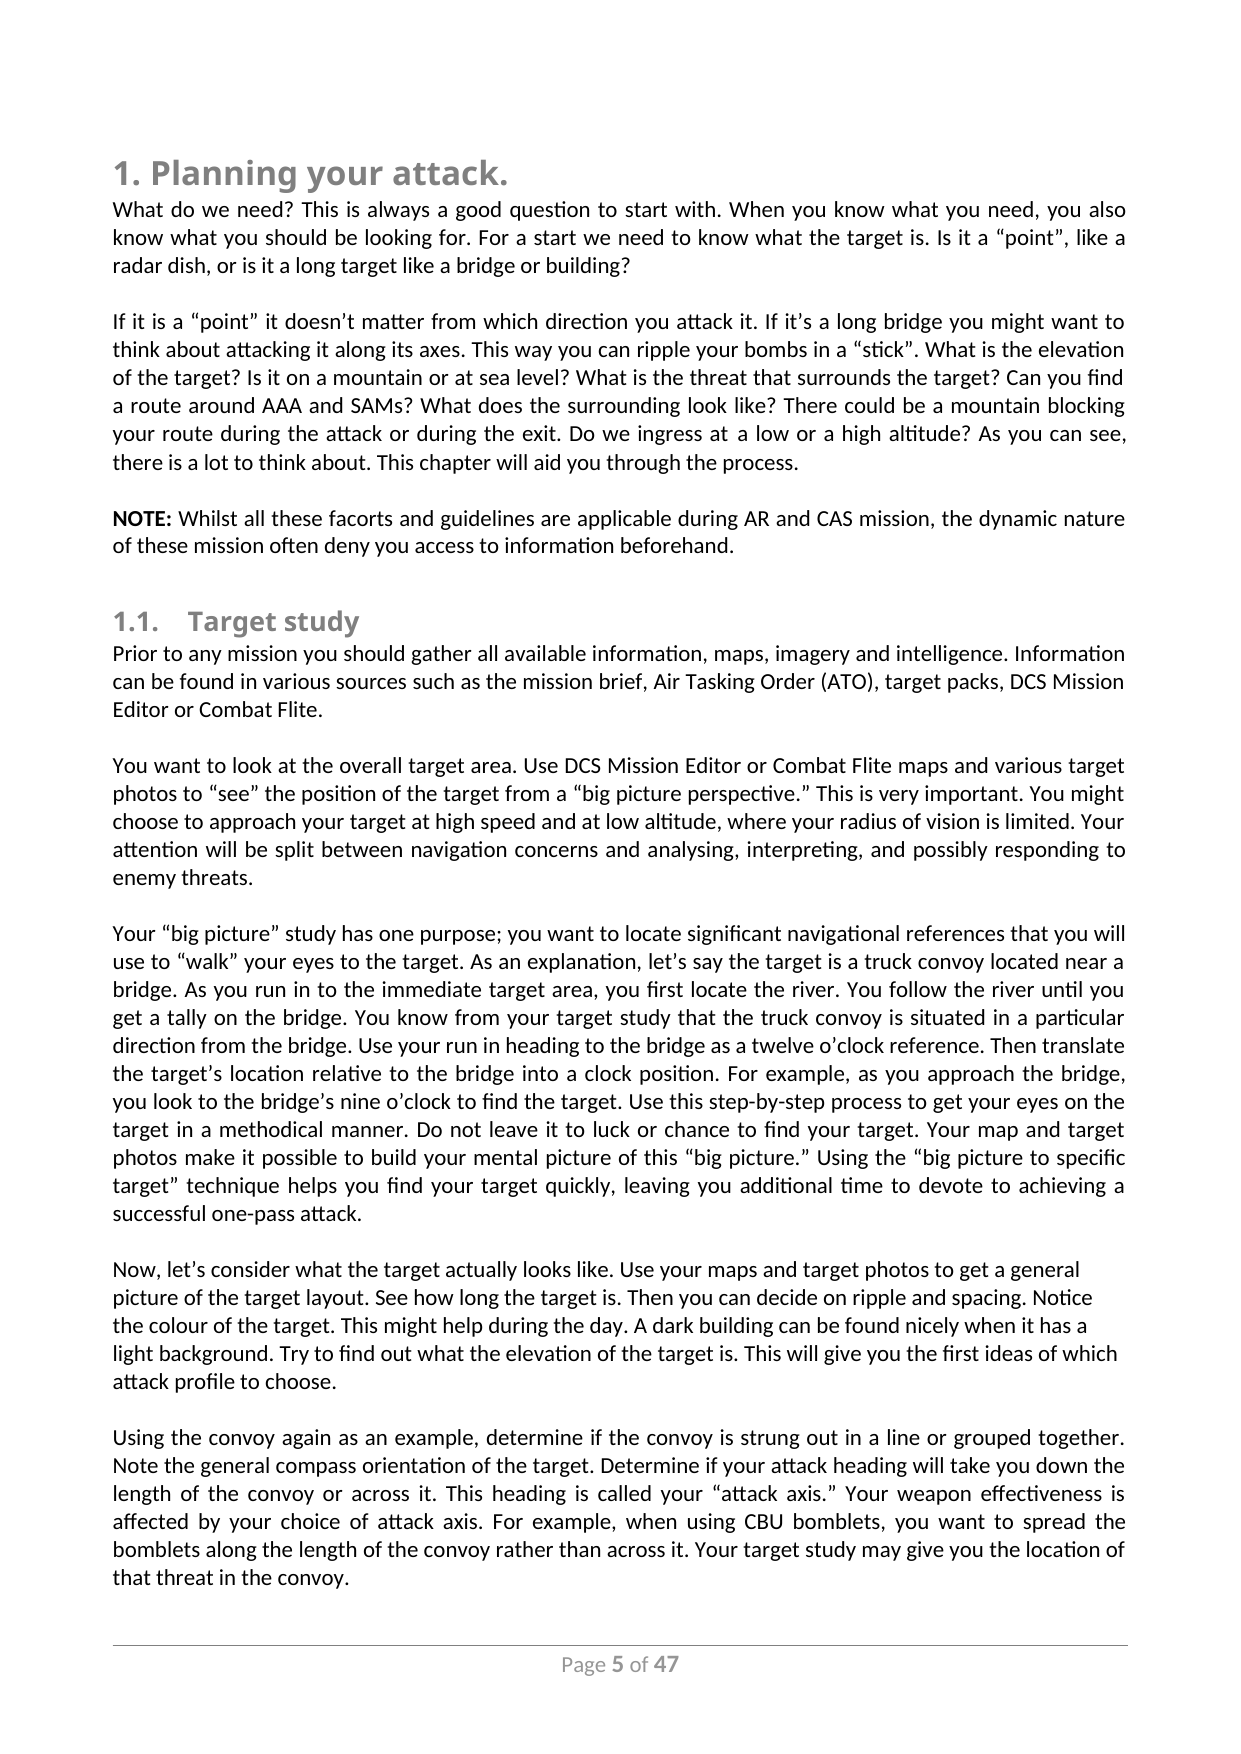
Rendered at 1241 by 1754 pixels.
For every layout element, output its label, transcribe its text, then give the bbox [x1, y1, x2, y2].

text You want to look at the overall target area. Use DCS Mission Editor or Combat Flite maps and various target photos to “see” the position of the target from a “big picture perspective.” This is very important. You might choose to approach your target at high speed and at low altitude, where your radius of vision is limited. Your attention will be split between navigation concerns and analysing, interpreting, and possibly responding to enemy threats. [112, 751, 1128, 891]
text Prior to any mission you should gather all available information, maps, imagery and intelligence. Information can be found in various sources such as the mission brief, Air Tasking Order (ATO), target packs, DCS Mission Editor or Combat Flite. [112, 639, 1128, 723]
text NOTE: Whilst all these facorts and guidelines are applicable during AR and CAS mission, the dynamic nature of these mission often deny you access to information beforehand. [112, 504, 1128, 560]
text What do we need? This is always a good question to start with. When you know what you need, you also know what you should be looking for. For a start we need to know what the target is. Is it a “point”, like a radar dish, or is it a long target like a bridge or building? [112, 195, 1128, 279]
subtitle Target study [112, 602, 1128, 639]
text Using the convoy again as an example, determine if the convoy is strung out in a line or grouped together. Note the general compass orientation of the target. Determine if your attack heading will take you down the length of the convoy or across it. This heading is called your “attack axis.” Your weapon effectiveness is affected by your choice of attack axis. For example, when using CBU bomblets, you want to spread the bomblets along the length of the convoy rather than across it. Your target study may give you the location of that threat in the convoy. [112, 1423, 1128, 1592]
text Your “big picture” study has one purpose; you want to locate significant navigational references that you will use to “walk” your eyes to the target. As an explanation, let’s say the target is a truck convoy located near a bridge. As you run in to the immediate target area, you first locate the river. You follow the river until you get a tally on the bridge. You know from your target study that the truck convoy is situated in a particular direction from the bridge. Use your run in heading to the bridge as a twelve o’clock reference. Then translate the target’s location relative to the bridge into a clock position. For example, as you approach the bridge, you look to the bridge’s nine o’clock to find the target. Use this step-by-step process to get your eyes on the target in a methodical manner. Do not leave it to luck or chance to find your target. Your map and target photos make it possible to build your mental picture of this “big picture.” Using the “big picture to specific target” technique helps you find your target quickly, leaving you additional time to devote to achieving a successful one-pass attack. [112, 919, 1128, 1227]
text If it is a “point” it doesn’t matter from which direction you attack it. If it’s a long bridge you might want to think about attacking it along its axes. This way you can ripple your bombs in a “stick”. What is the elevation of the target? Is it on a mountain or at sea level? What is the threat that surrounds the target? Can you find a route around AAA and SAMs? What does the surrounding look like? There could be a mountain blocking your route during the attack or during the exit. Do we ingress at a low or a high altitude? As you can see, there is a lot to think about. This chapter will aid you through the process. [112, 307, 1128, 476]
text Now, let’s consider what the target actually looks like. Use your maps and target photos to get a general picture of the target layout. See how long the target is. Then you can decide on ripple and spacing. Notice the colour of the target. This might help during the day. A dark building can be found nicely when it has a light background. Try to find out what the elevation of the target is. This will give you the first ideas of which attack profile to choose. [112, 1255, 1128, 1395]
subtitle Planning your attack. [112, 150, 1128, 195]
